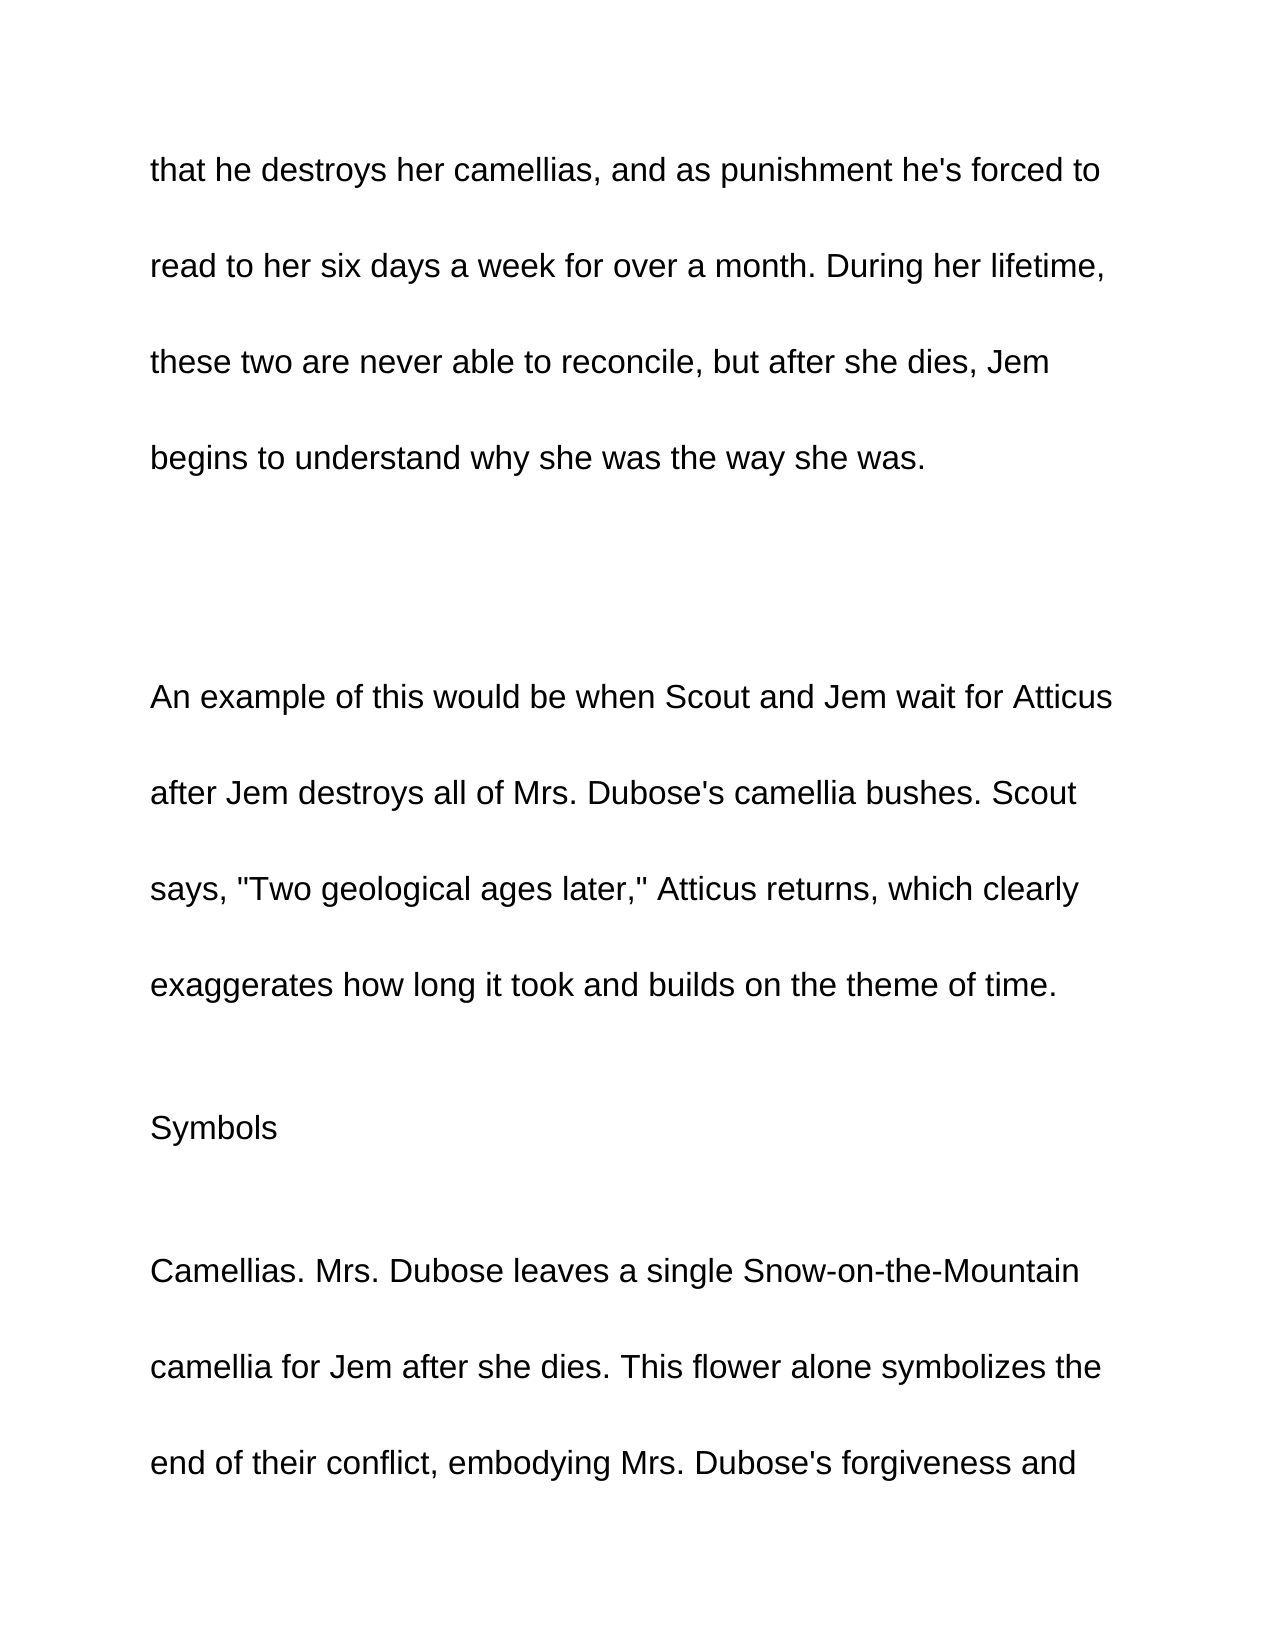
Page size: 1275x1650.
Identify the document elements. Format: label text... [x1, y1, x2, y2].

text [150, 1251, 1125, 1482]
text An example of this would be when Scout and Jem wait for Atticus after Jem destroys all of Mrs. Dubose's camellia bushes. Scout says, "Two geological ages later," Atticus returns, which clearly exaggerates how long it took and builds on the theme of time. [150, 677, 1125, 1004]
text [150, 150, 1125, 477]
text Symbols [150, 1108, 1125, 1147]
